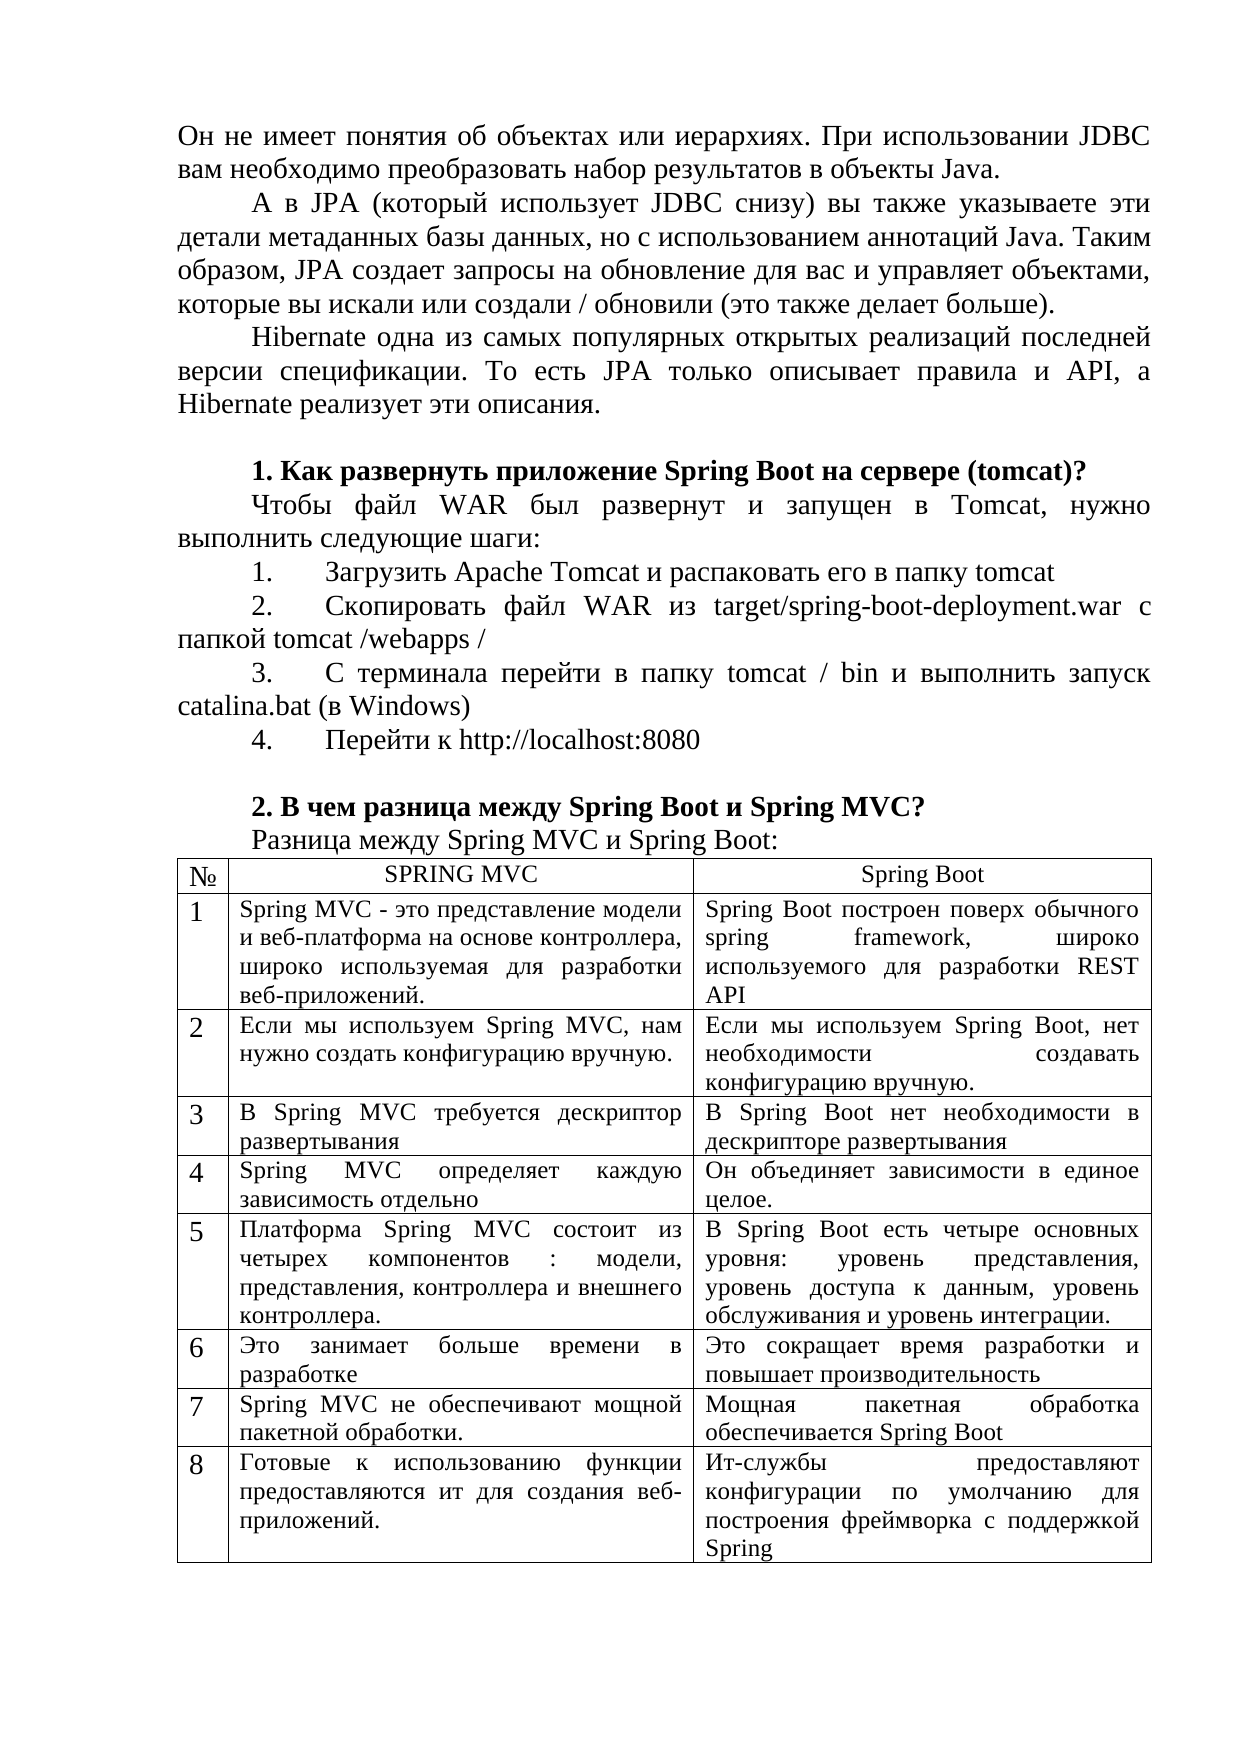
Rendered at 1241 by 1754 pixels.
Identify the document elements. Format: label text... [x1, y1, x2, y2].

table_cell В Spring Boot нет необходимости в дескрипторе развертывания [694, 1097, 1151, 1154]
table_cell 6 [178, 1330, 228, 1388]
text А в JPA (который использует JDBC снизу) вы также указываете эти детали метаданных базы данных, но с использованием аннотаций Java. Таким образом, JPA создает запросы на обновление для вас и управляет объектами, которые вы искали или создали / обновили (это также делает больше). [177, 185, 1152, 319]
table_cell 4 [178, 1156, 228, 1213]
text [177, 118, 1152, 185]
table_header № [178, 859, 228, 893]
table_cell В Spring MVC требуется дескриптор развертывания [229, 1097, 693, 1154]
table_cell Spring MVC не обеспечивают мощной пакетной обработки. [229, 1389, 693, 1446]
table_cell Он объединяет зависимости в единое целое. [694, 1156, 1151, 1213]
table_cell 2 [178, 1010, 228, 1096]
list Перейти к http://localhost:8080 [177, 722, 1152, 755]
table_cell В Spring Boot есть четыре основных уровня: уровень представления, уровень доступа к данным, уровень обслуживания и уровень интеграции. [694, 1214, 1151, 1329]
table_cell Это сокращает время разработки и повышает производительность [694, 1330, 1151, 1388]
table_cell Это занимает больше времени в разработке [229, 1330, 693, 1388]
text 2. В чем разница между Spring Boot и Spring MVC? [177, 789, 1152, 822]
table_cell Spring Boot построен поверх обычного spring framework, широко используемого для разработки REST API [694, 894, 1151, 1009]
table_cell 8 [178, 1447, 228, 1562]
table_header SPRING MVC [229, 859, 693, 893]
table_cell Если мы используем Spring Boot, нет необходимости создавать конфигурацию вручную. [694, 1010, 1151, 1096]
table_cell Готовые к использованию функции предоставляются ит для создания веб-приложений. [229, 1447, 693, 1562]
table_cell 3 [178, 1097, 228, 1154]
table_header Spring Boot [694, 859, 1151, 893]
table_cell Если мы используем Spring MVC, нам нужно создать конфигурацию вручную. [229, 1010, 693, 1096]
text Hibernate одна из самых популярных открытых реализаций последней версии спецификации. То есть JPA только описывает правила и API, а Hibernate реализует эти описания. [177, 319, 1152, 420]
table_cell 7 [178, 1389, 228, 1446]
table_cell 1 [178, 894, 228, 1009]
text Разница между Spring MVC и Spring Boot: [177, 822, 1152, 858]
list С терминала перейти в папку tomcat / bin и выполнить запуск catalina.bat (в Windows) [177, 655, 1152, 722]
list Загрузить Apache Tomcat и распаковать его в папку tomcat [177, 554, 1152, 588]
table_cell Платформа Spring MVC состоит из четырех компонентов : модели, представления, контроллера и внешнего контроллера. [229, 1214, 693, 1329]
table_cell Ит-службы предоставляют конфигурации по умолчанию для построения фреймворка с поддержкой Spring [694, 1447, 1151, 1562]
text Чтобы файл WAR был развернут и запущен в Tomcat, нужно выполнить следующие шаги: [177, 487, 1152, 554]
text 1. Как развернуть приложение Spring Boot на сервере (tomcat)? [177, 453, 1152, 487]
table_cell Spring MVC определяет каждую зависимость отдельно [229, 1156, 693, 1213]
table_cell Spring MVC - это представление модели и веб-платформа на основе контроллера, широко используемая для разработки веб-приложений. [229, 894, 693, 1009]
list Скопировать файл WAR из target/spring-boot-deployment.war с папкой tomcat /webapps / [177, 588, 1152, 655]
table_cell 5 [178, 1214, 228, 1329]
table_cell Мощная пакетная обработка обеспечивается Spring Boot [694, 1389, 1151, 1446]
